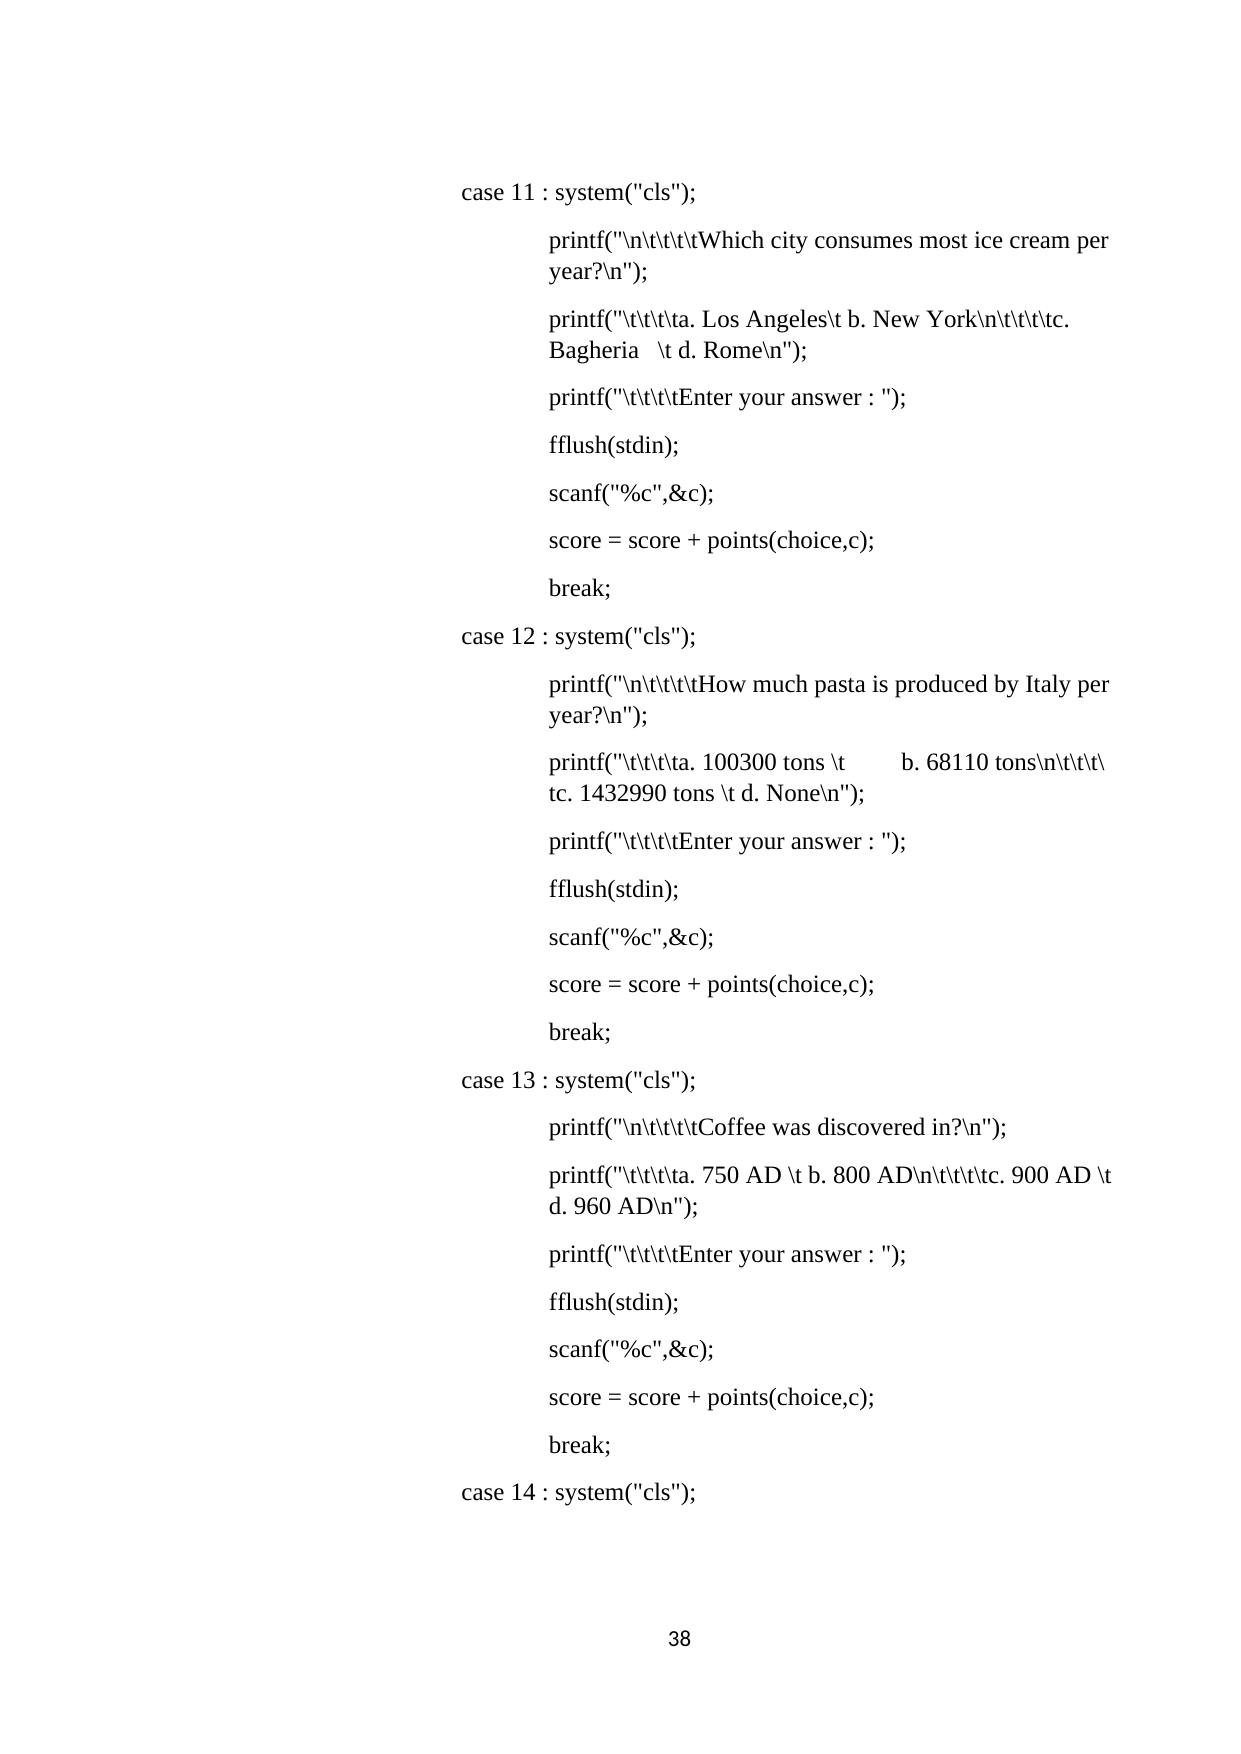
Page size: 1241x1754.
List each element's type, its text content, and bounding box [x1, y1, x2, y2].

text fflush(stdin); [236, 430, 1122, 459]
text printf("\n\t\t\t\tWhich city consumes most ice cream per year?\n"); [549, 225, 1122, 285]
text score = score + points(choice,c); [236, 1382, 1122, 1411]
text scanf("%c",&c); [236, 922, 1122, 950]
text printf("\t\t\t\ta. Los Angeles\t b. New York\n\t\t\t\tc. Bagheria \t d. Rome\n"); [549, 304, 1122, 363]
text case 12 : system("cls"); [236, 621, 1122, 650]
text case 14 : system("cls"); [236, 1477, 1122, 1506]
text printf("\t\t\t\tEnter your answer : "); [236, 1239, 1122, 1268]
text printf("\n\t\t\t\tHow much pasta is produced by Italy per year?\n"); [549, 669, 1122, 728]
text case 13 : system("cls"); [236, 1065, 1122, 1093]
text break; [236, 573, 1122, 602]
text fflush(stdin); [236, 874, 1122, 903]
text score = score + points(choice,c); [236, 969, 1122, 998]
text score = score + points(choice,c); [236, 526, 1122, 554]
text printf("\t\t\t\tEnter your answer : "); [236, 382, 1122, 411]
text printf("\n\t\t\t\tCoffee was discovered in?\n"); [236, 1112, 1122, 1141]
text printf("\t\t\t\tEnter your answer : "); [236, 826, 1122, 855]
text printf("\t\t\t\ta. 100300 tons \t b. 68110 tons\n\t\t\t\tc. 1432990 tons \t d. None\n"); [549, 747, 1122, 807]
text break; [236, 1017, 1122, 1046]
text break; [236, 1430, 1122, 1458]
text scanf("%c",&c); [236, 1334, 1122, 1363]
text case 11 : system("cls"); [236, 177, 1122, 206]
text printf("\t\t\t\ta. 750 AD \t b. 800 AD\n\t\t\t\tc. 900 AD \t d. 960 AD\n"); [549, 1160, 1122, 1220]
text fflush(stdin); [236, 1287, 1122, 1315]
text scanf("%c",&c); [236, 478, 1122, 507]
